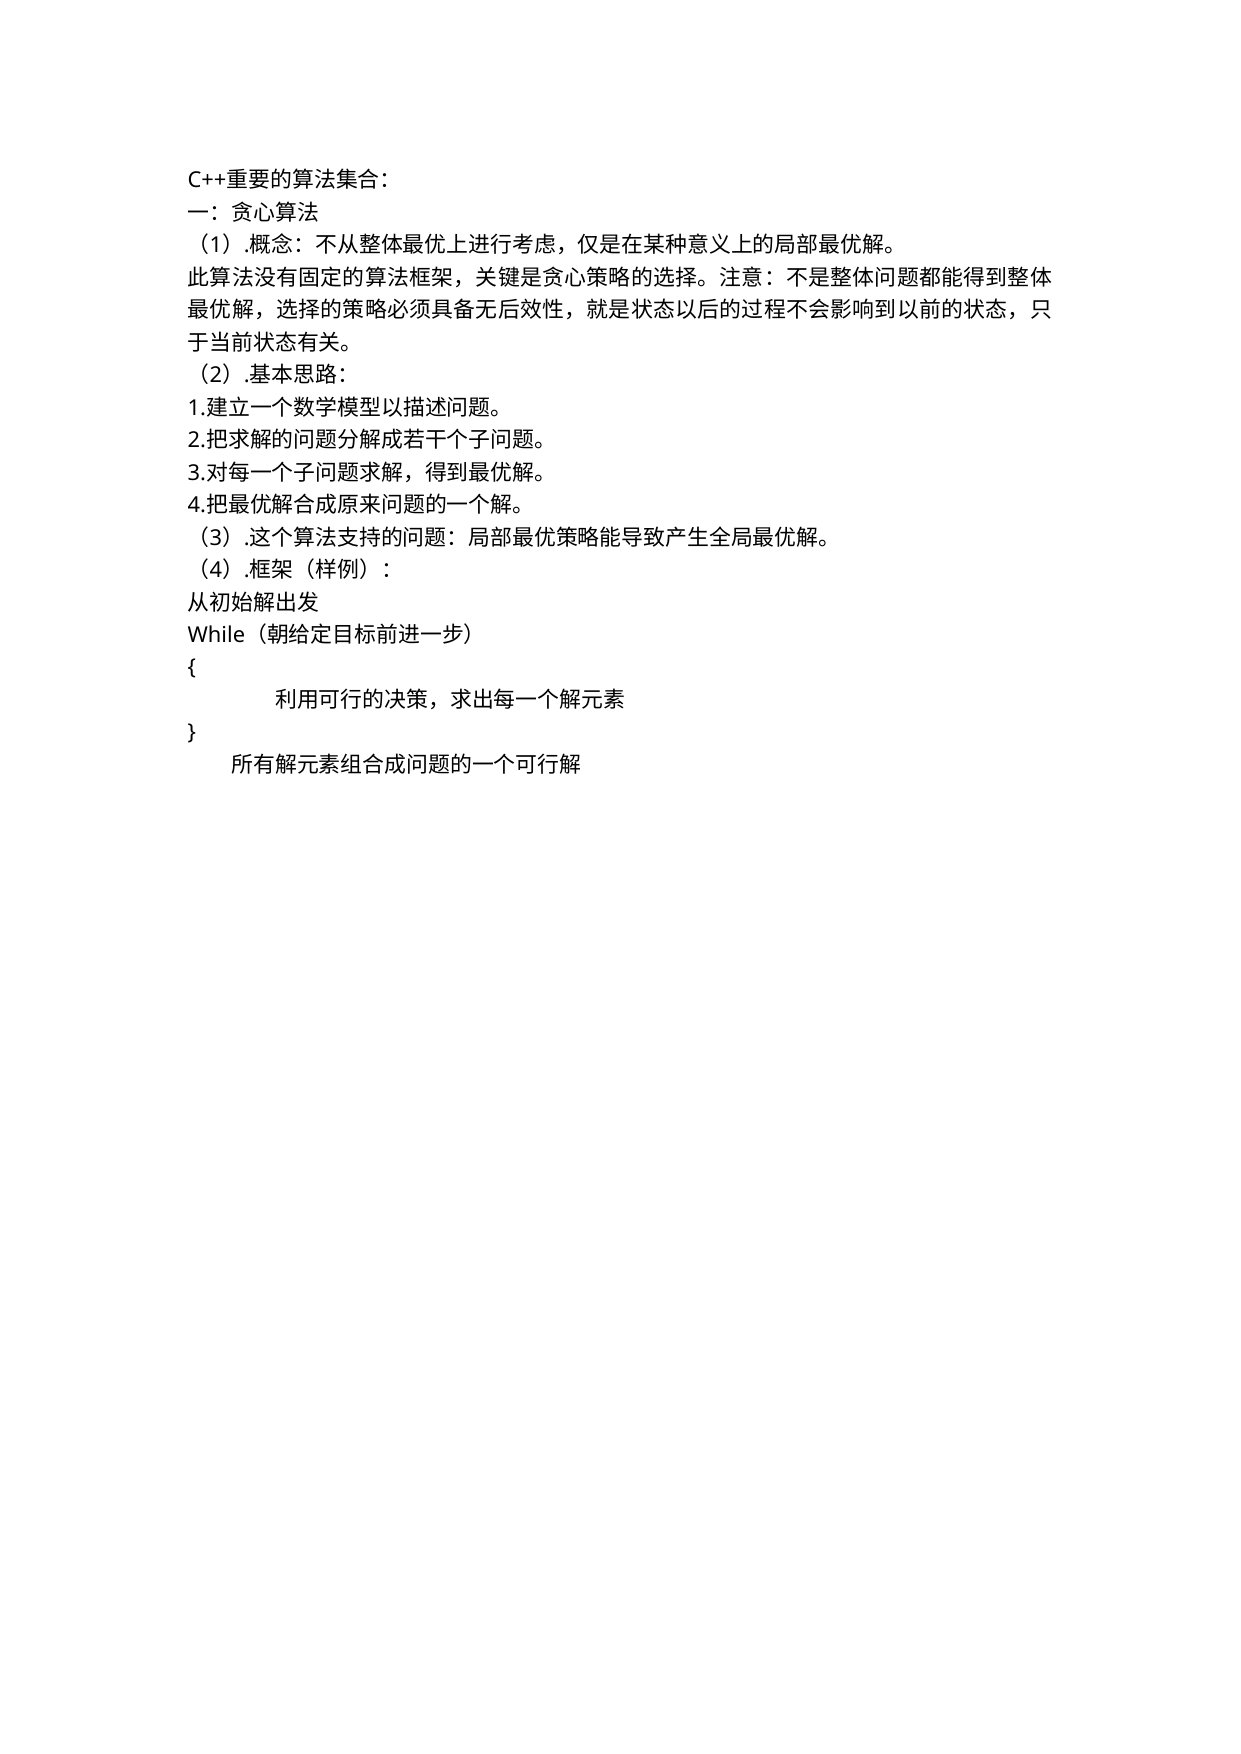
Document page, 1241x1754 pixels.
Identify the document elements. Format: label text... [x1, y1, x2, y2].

text （2）.基本思路： [187, 357, 1053, 389]
text 一：贪心算法 [187, 194, 1053, 227]
text （1）.概念：不从整体最优上进行考虑，仅是在某种意义上的局部最优解。 [187, 227, 1053, 259]
text 1.建立一个数学模型以描述问题。 [187, 389, 1053, 422]
text 3.对每一个子问题求解，得到最优解。 [187, 454, 1053, 487]
text 从初始解出发 [187, 584, 1053, 617]
text 利用可行的决策，求出每一个解元素 [187, 682, 1053, 714]
text （4）.框架（样例）： [187, 552, 1053, 584]
text { [187, 649, 1053, 682]
text } [187, 714, 1053, 747]
text 所有解元素组合成问题的一个可行解 [187, 747, 1053, 779]
text 2.把求解的问题分解成若干个子问题。 [187, 422, 1053, 454]
text While（朝给定目标前进一步） [187, 617, 1053, 649]
text （3）.这个算法支持的问题：局部最优策略能导致产生全局最优解。 [187, 519, 1053, 552]
text 4.把最优解合成原来问题的一个解。 [187, 487, 1053, 519]
text 此算法没有固定的算法框架，关键是贪心策略的选择。注意：不是整体问题都能得到整体最优解，选择的策略必须具备无后效性，就是状态以后的过程不会影响到以前的状态，只于当前状态有关。 [187, 259, 1053, 357]
text C++重要的算法集合： [187, 162, 1053, 194]
